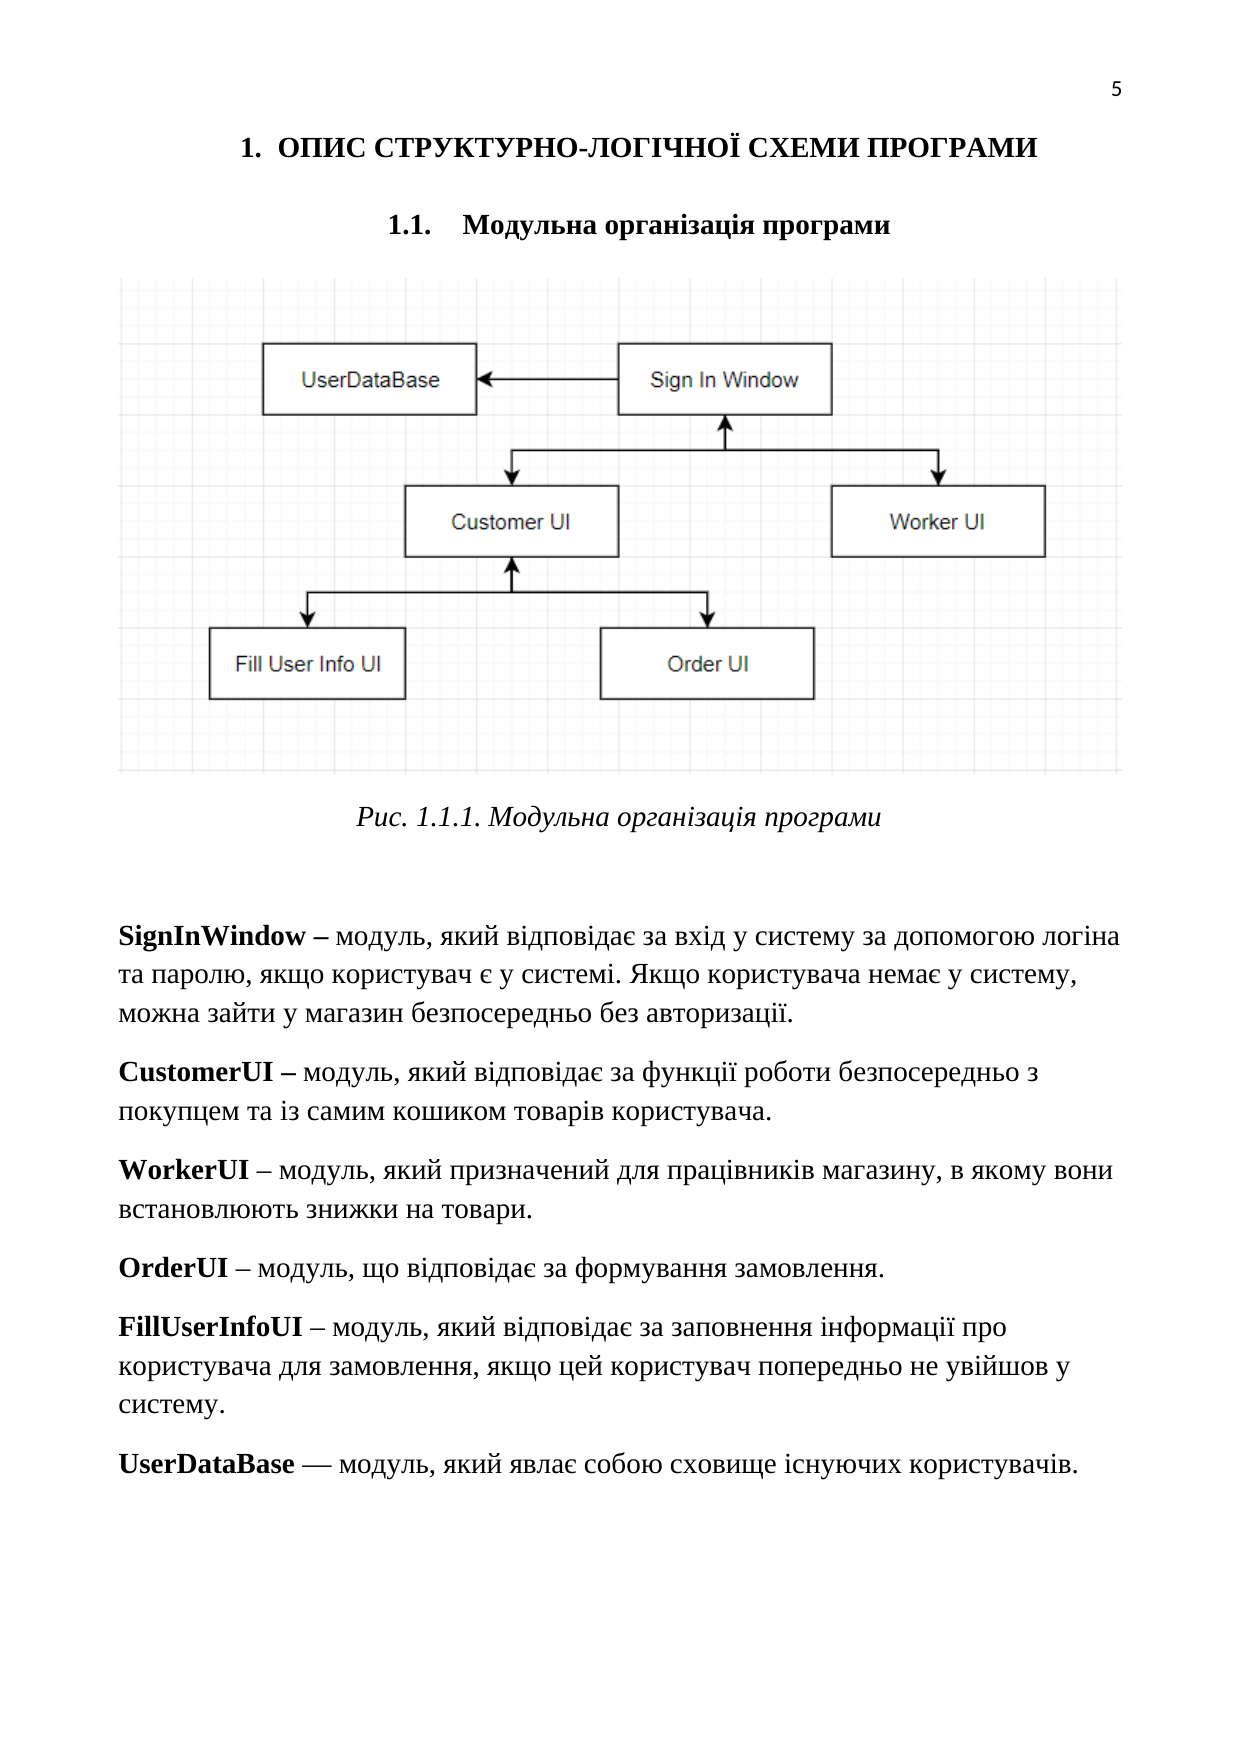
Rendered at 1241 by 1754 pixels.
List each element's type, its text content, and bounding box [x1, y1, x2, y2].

text WorkerUI – модуль, який призначений для працівників магазину, в якому вони встановлюють знижки на товари. [118, 1152, 1122, 1224]
list ОПИС СТРУКТУРНО-ЛОГІЧНОЇ СХЕМИ ПРОГРАМИ [156, 130, 1122, 163]
text CustomerUI – модуль, який відповідає за функції роботи безпосередньо з покупцем та із самим кошиком товарів користувача. [118, 1054, 1122, 1126]
text FillUserInfoUI – модуль, який відповідає за заповнення інформації про користувача для замовлення, якщо цей користувач попередньо не увійшов у систему. [118, 1309, 1122, 1420]
text OrderUI – модуль, що відповідає за формування замовлення. [118, 1250, 1122, 1284]
picture [118, 278, 1123, 774]
text SignInWindow – модуль, який відповідає за вхід у систему за допомогою логіна та паролю, якщо користувач є у системі. Якщо користувача немає у систему, можна зайти у магазин безпосередньо без авторизації. [118, 918, 1122, 1028]
text Рис. 1.1.1. Модульна організація програми [118, 799, 1122, 832]
text UserDataBase — модуль, який явлає собою сховище існуючих користувачів. [118, 1446, 1122, 1479]
list Модульна організація програми [156, 207, 1122, 241]
